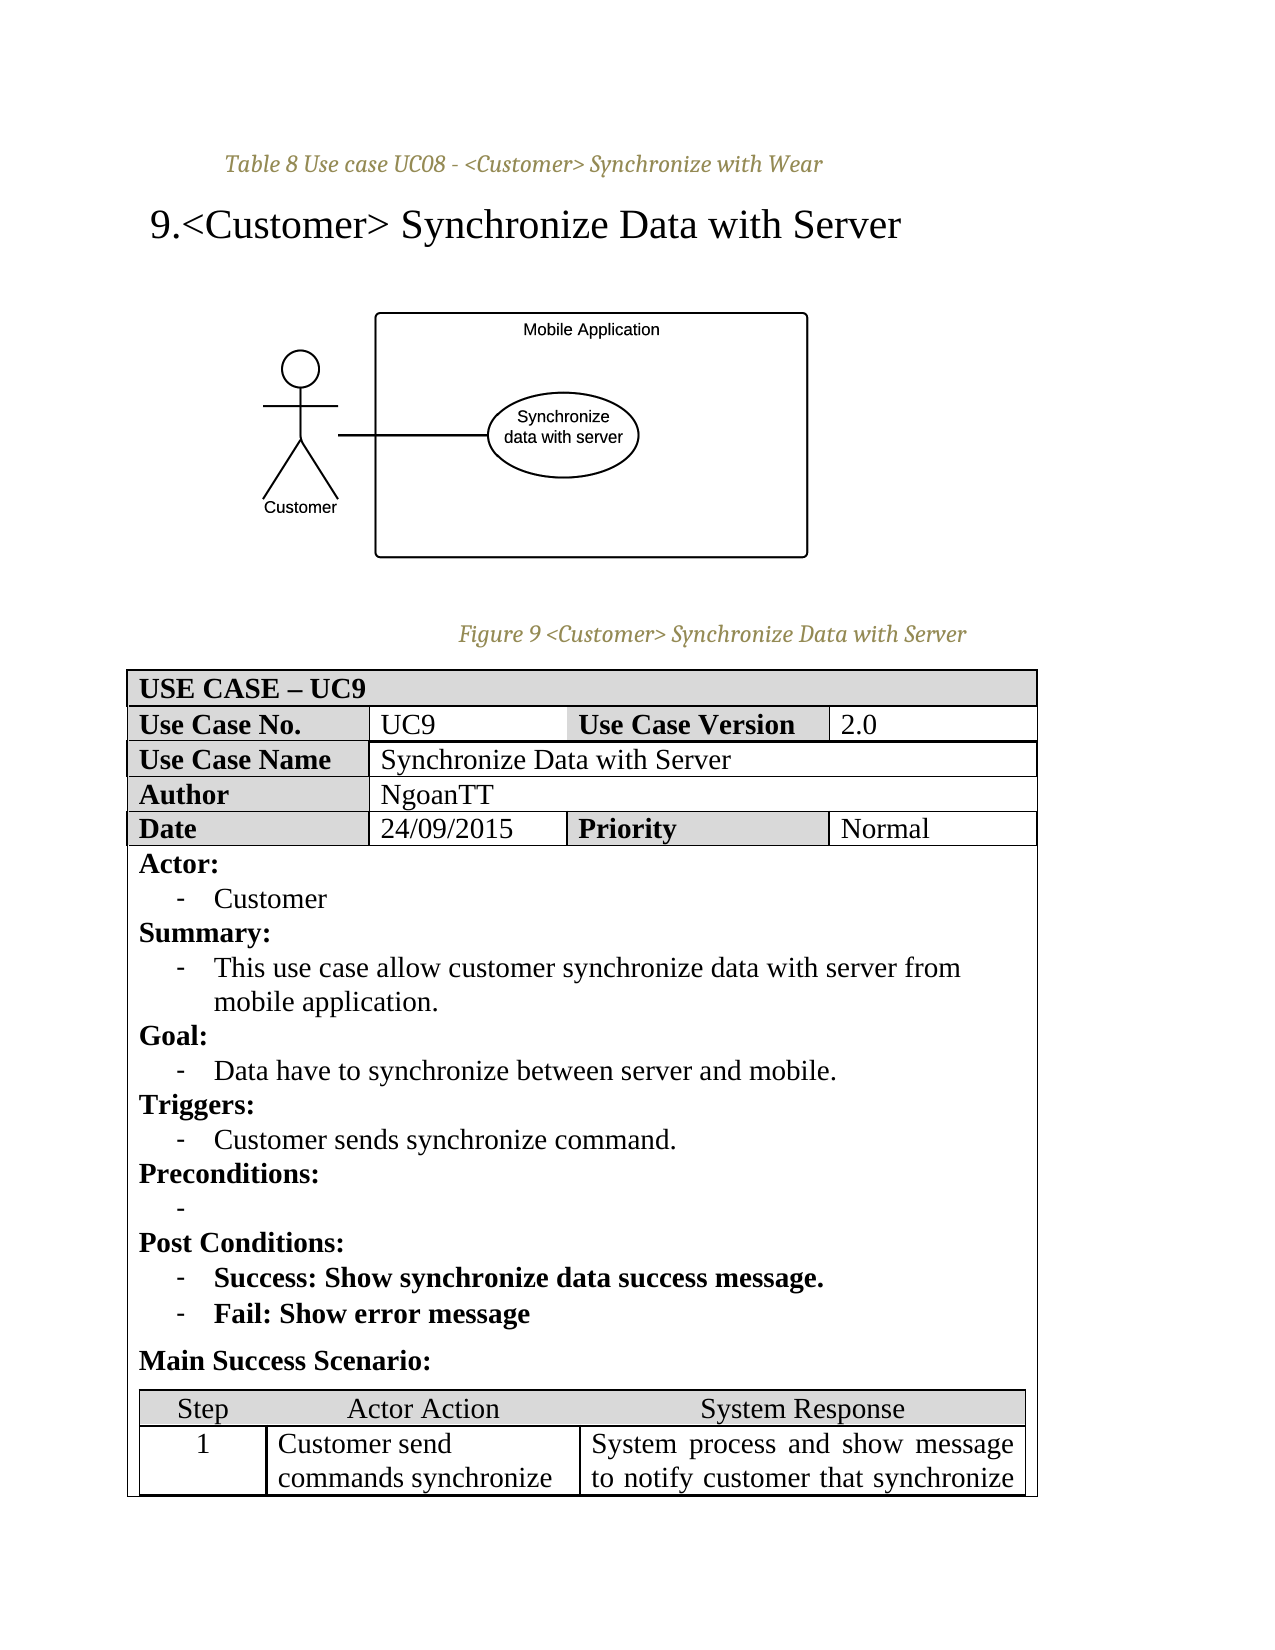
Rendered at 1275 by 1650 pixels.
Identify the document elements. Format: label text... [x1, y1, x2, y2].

text Table 8 Use case UC08 - <Customer> Synchronize with Wear [150, 150, 1125, 179]
table_cell UC9 [370, 707, 567, 740]
table_cell Synchronize Data with Server [370, 743, 1036, 776]
table_cell Use Case No. [128, 706, 369, 740]
table_cell Date [128, 812, 368, 845]
table_cell Author [128, 777, 369, 811]
table_cell 2.0 [830, 707, 1037, 740]
text 9.<Customer> Synchronize Data with Server [150, 199, 1125, 247]
table_cell Normal [830, 812, 1036, 845]
table_cell 24/09/2015 [370, 812, 566, 845]
table_cell Use Case Version [567, 707, 829, 740]
picture [150, 275, 844, 595]
table_cell NgoanTT [370, 777, 1037, 811]
table_cell Priority [568, 812, 828, 845]
table_header USE CASE – UC9 [128, 671, 1036, 705]
text Figure 9 <Customer> Synchronize Data with Server [150, 619, 1125, 648]
table_cell Use Case Name [128, 741, 368, 776]
